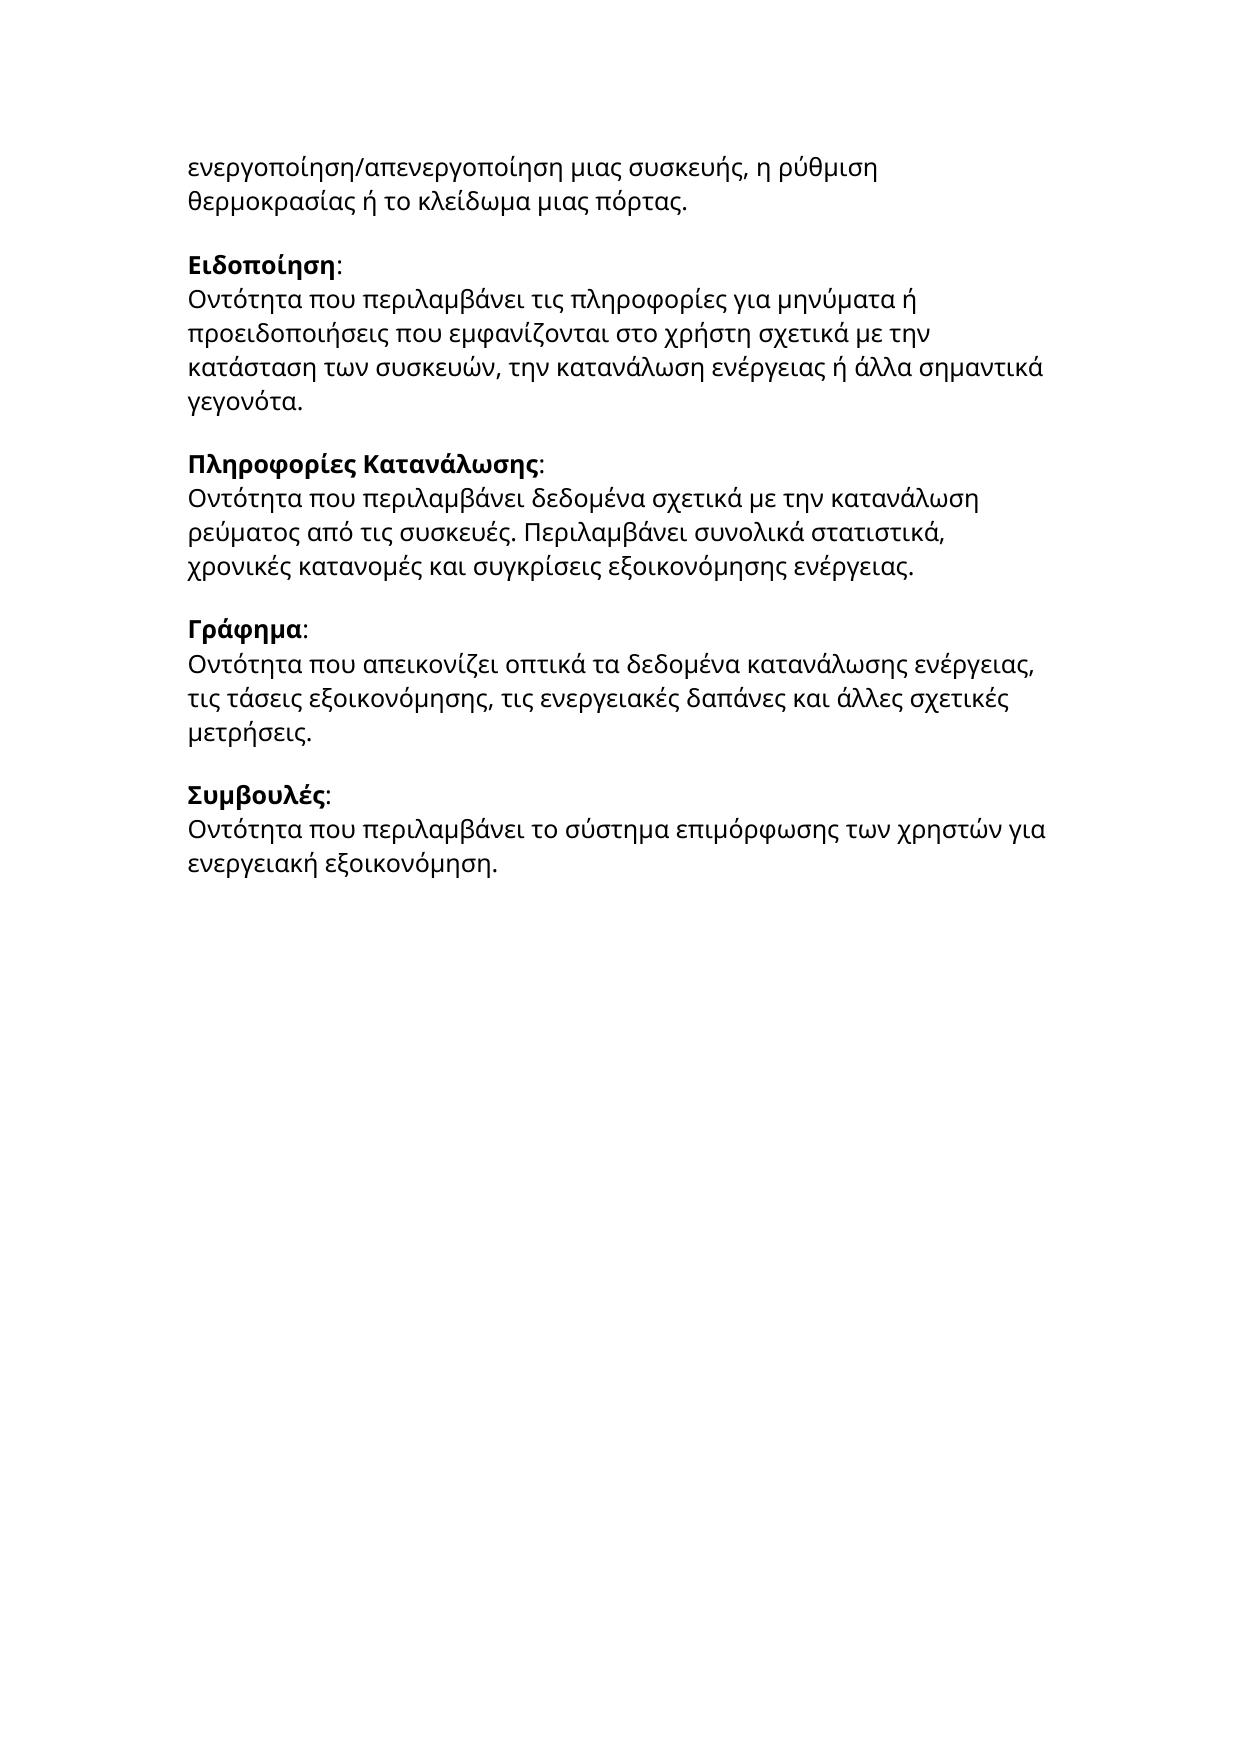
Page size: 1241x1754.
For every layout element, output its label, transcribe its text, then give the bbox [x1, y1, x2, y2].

text Πληροφορίες Κατανάλωσης: Οντότητα που περιλαμβάνει δεδομένα σχετικά με την κατανάλωση ρεύματος από τις συσκευές. Περιλαμβάνει συνολικά στατιστικά, χρονικές κατανομές και συγκρίσεις εξοικονόμησης ενέργειας. [187, 447, 1053, 583]
text Ειδοποίηση: Οντότητα που περιλαμβάνει τις πληροφορίες για μηνύματα ή προειδοποιήσεις που εμφανίζονται στο χρήστη σχετικά με την κατάσταση των συσκευών, την κατανάλωση ενέργειας ή άλλα σημαντικά γεγονότα. [187, 247, 1053, 418]
text Γράφημα: Οντότητα που απεικονίζει οπτικά τα δεδομένα κατανάλωσης ενέργειας, τις τάσεις εξοικονόμησης, τις ενεργειακές δαπάνες και άλλες σχετικές μετρήσεις. [187, 612, 1053, 748]
text Συμβουλές: Οντότητα που περιλαμβάνει το σύστημα επιμόρφωσης των χρηστών για ενεργειακή εξοικονόμηση. [187, 778, 1053, 880]
